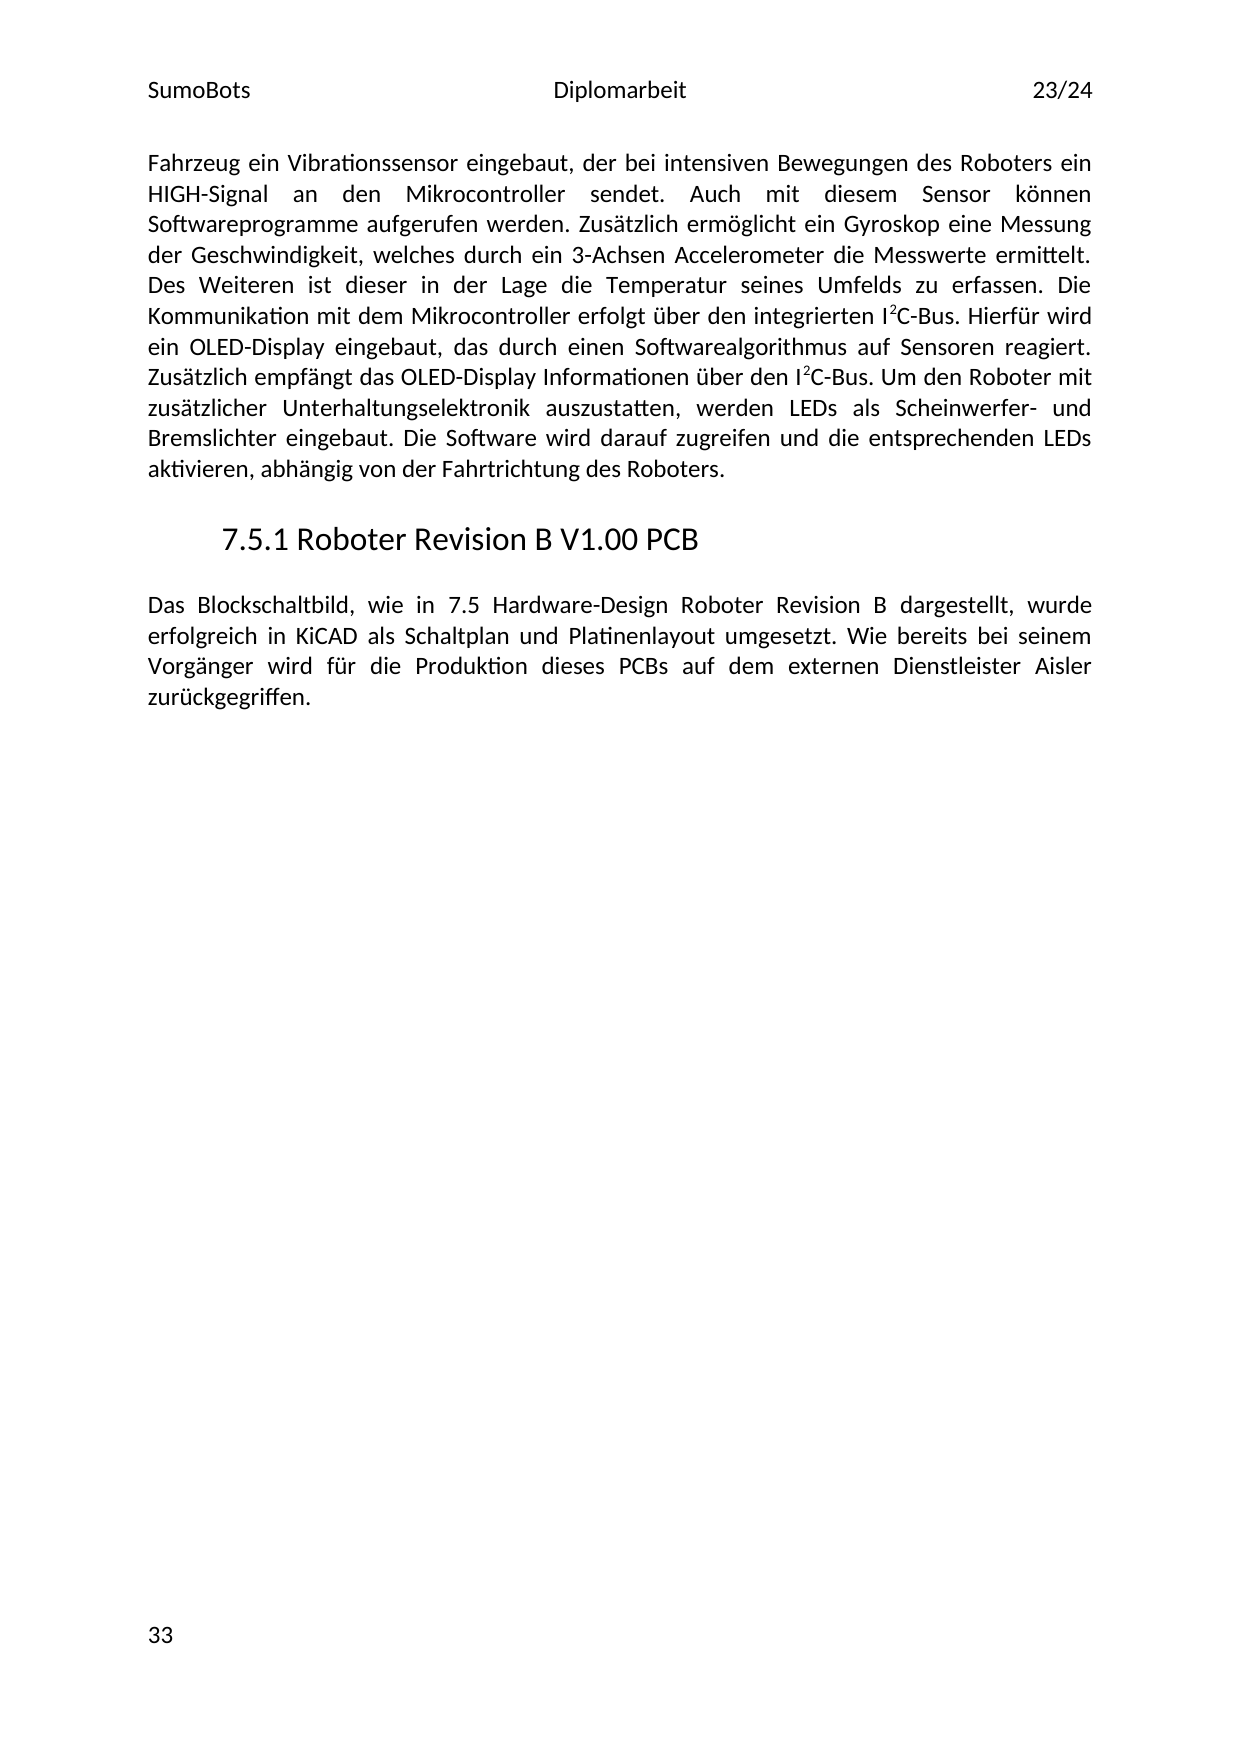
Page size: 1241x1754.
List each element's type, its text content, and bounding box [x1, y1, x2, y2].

subtitle Roboter Revision B V1.00 PCB [221, 518, 1093, 559]
text Das Blockschaltbild, wie in 7.5 Hardware-Design Roboter Revision B dargestellt, wurde erfolgreich in KiCAD als Schaltplan und Platinenlayout umgesetzt. Wie bereits bei seinem Vorgänger wird für die Produktion dieses PCBs auf dem externen Dienstleister Aisler zurückgegriffen. [148, 589, 1093, 711]
